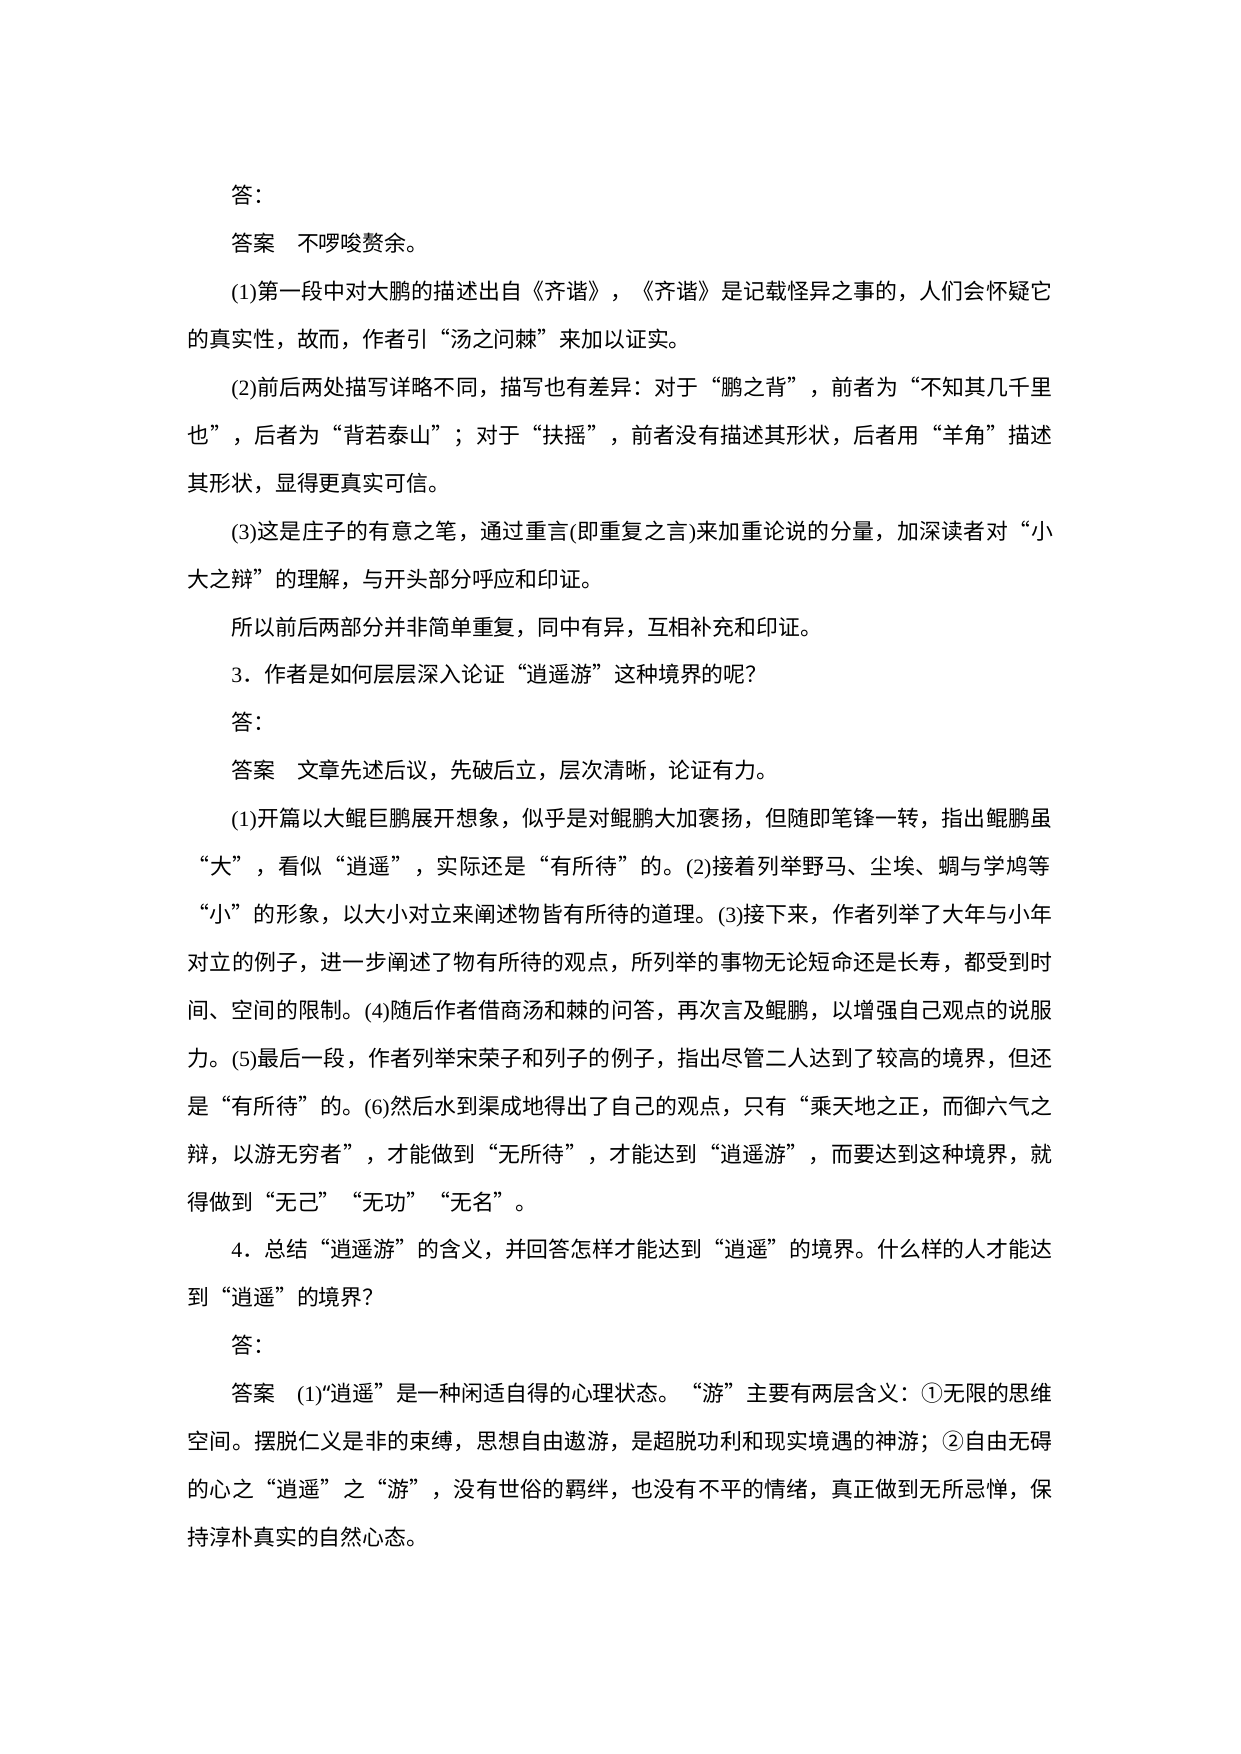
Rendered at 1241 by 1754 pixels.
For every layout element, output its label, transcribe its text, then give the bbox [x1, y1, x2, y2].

text 4．总结“逍遥游”的含义，并回答怎样才能达到“逍遥”的境界。什么样的人才能达到“逍遥”的境界？ [187, 1216, 1053, 1312]
text (1)第一段中对大鹏的描述出自《齐谐》，《齐谐》是记载怪异之事的，人们会怀疑它的真实性，故而，作者引“汤之问棘”来加以证实。 [187, 258, 1053, 354]
text 答： [187, 162, 1053, 210]
text 答案 文章先述后议，先破后立，层次清晰，论证有力。 [187, 737, 1053, 785]
text (3)这是庄子的有意之笔，通过重言(即重复之言)来加重论说的分量，加深读者对“小大之辩”的理解，与开头部分呼应和印证。 [187, 497, 1053, 593]
text 答： [187, 689, 1053, 737]
text 3．作者是如何层层深入论证“逍遥游”这种境界的呢？ [187, 641, 1053, 689]
text 所以前后两部分并非简单重复，同中有异，互相补充和印证。 [187, 593, 1053, 641]
text (2)前后两处描写详略不同，描写也有差异：对于“鹏之背”，前者为“不知其几千里也”，后者为“背若泰山”；对于“扶摇”，前者没有描述其形状，后者用“羊角”描述其形状，显得更真实可信。 [187, 354, 1053, 497]
text (1)开篇以大鲲巨鹏展开想象，似乎是对鲲鹏大加褒扬，但随即笔锋一转，指出鲲鹏虽“大”，看似“逍遥”，实际还是“有所待”的。(2)接着列举野马、尘埃、蜩与学鸠等“小”的形象，以大小对立来阐述物皆有所待的道理。(3)接下来，作者列举了大年与小年对立的例子，进一步阐述了物有所待的观点，所列举的事物无论短命还是长寿，都受到时间、空间的限制。(4)随后作者借商汤和棘的问答，再次言及鲲鹏，以增强自己观点的说服力。(5)最后一段，作者列举宋荣子和列子的例子，指出尽管二人达到了较高的境界，但还是“有所待”的。(6)然后水到渠成地得出了自己的观点，只有“乘天地之正，而御六气之辩，以游无穷者”，才能做到“无所待”，才能达到“逍遥游”，而要达到这种境界，就得做到“无己”“无功”“无名”。 [187, 785, 1053, 1216]
text 答案 不啰唆赘余。 [187, 210, 1053, 258]
text 答案 (1)“逍遥”是一种闲适自得的心理状态。“游”主要有两层含义：①无限的思维空间。摆脱仁义是非的束缚，思想自由遨游，是超脱功利和现实境遇的神游；②自由无碍的心之“逍遥”之“游”，没有世俗的羁绊，也没有不平的情绪，真正做到无所忌惮，保持淳朴真实的自然心态。 [187, 1360, 1053, 1552]
text 答： [187, 1312, 1053, 1360]
